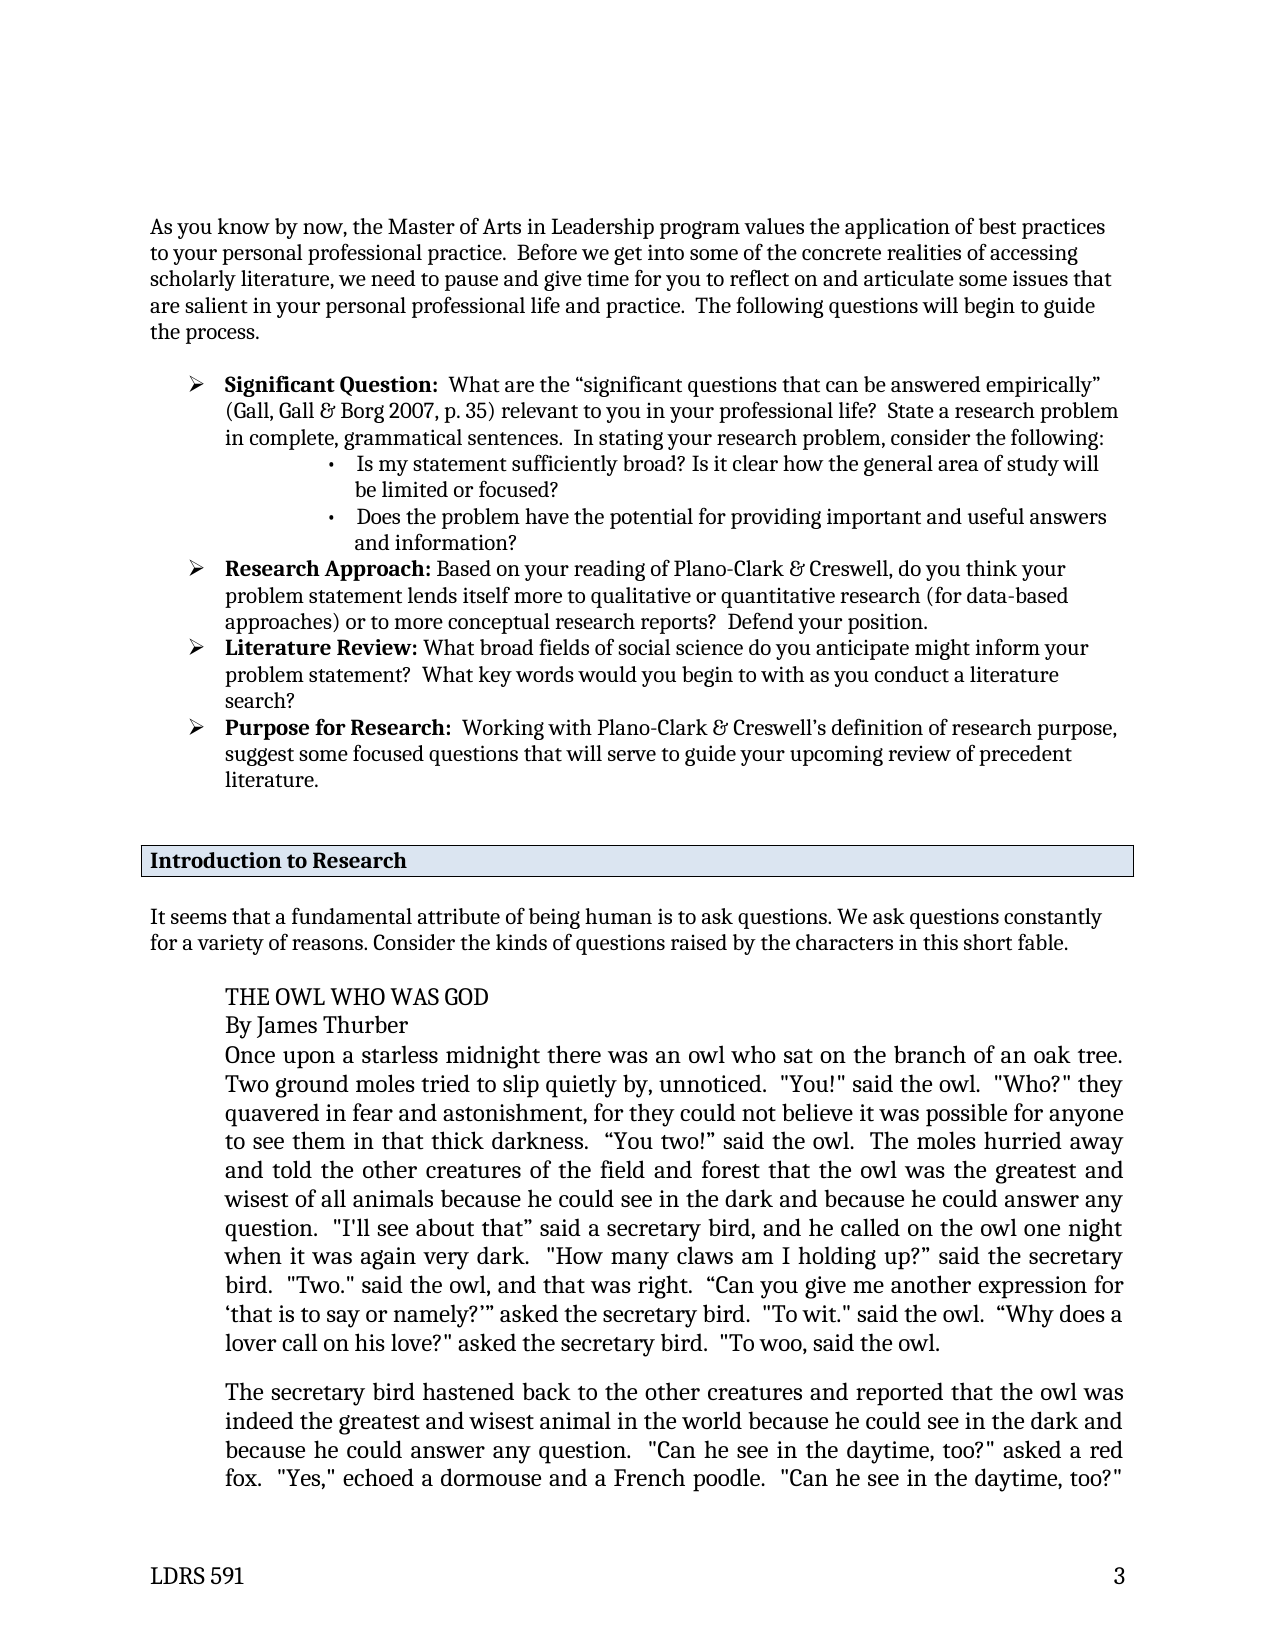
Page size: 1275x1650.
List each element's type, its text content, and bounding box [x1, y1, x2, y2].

subtitle Introduction to Research [142, 846, 1133, 876]
list Research Approach: Based on your reading of Plano-Clark & Creswell, do you think your problem statement lends itself more to qualitative or quantitative research (for data-based approaches) or to more conceptual research reports? Defend your position. [187, 556, 1125, 635]
text Once upon a starless midnight there was an owl who sat on the branch of an oak tree. Two ground moles tried to slip quietly by, unnoticed. "You!" said the owl. "Who?" they quavered in fear and astonishment, for they could not believe it was possible for anyone to see them in that thick darkness. “You two!” said the owl. The moles hurried away and told the other creatures of the field and forest that the owl was the greatest and wisest of all animals because he could see in the dark and because he could answer any question. "I'll see about that” said a secretary bird, and he called on the owl one night when it was again very dark. "How many claws am I holding up?” said the secretary bird. "Two." said the owl, and that was right. “Can you give me another expression for ‘that is to say or namely?’” asked the secretary bird. "To wit." said the owl. “Why does a lover call on his love?" asked the secretary bird. "To woo, said the owl. [225, 1041, 1125, 1357]
list Literature Review: What broad fields of social science do you anticipate might inform your problem statement? What key words would you begin to with as you conduct a literature search? [187, 635, 1125, 714]
list • Does the problem have the potential for providing important and useful answers and information? [326, 503, 1125, 556]
list Purpose for Research: Working with Plano-Clark & Creswell’s definition of research purpose, suggest some focused questions that will serve to guide your upcoming review of precedent literature. [187, 714, 1125, 793]
text It seems that a fundamental attribute of being human is to ask questions. We ask questions constantly for a variety of reasons. Consider the kinds of questions raised by the characters in this short fable. [150, 904, 1125, 956]
text As you know by now, the Master of Arts in Leadership program values the application of best practices to your personal professional practice. Before we get into some of the concrete realities of accessing scholarly literature, we need to pause and give time for you to reflect on and articulate some issues that are salient in your personal professional life and practice. The following questions will begin to guide the process. [150, 213, 1125, 345]
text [225, 1378, 1125, 1493]
text THE OWL WHO WAS GOD [225, 983, 1125, 1011]
list • Is my statement sufficiently broad? Is it clear how the general area of study will be limited or focused? [326, 451, 1125, 503]
text By James Thurber [225, 1011, 1125, 1040]
list Significant Question: What are the “significant questions that can be answered empirically” (Gall, Gall & Borg 2007, p. 35) relevant to you in your professional life? State a research problem in complete, grammatical sentences. In stating your research problem, consider the following: [187, 372, 1125, 451]
